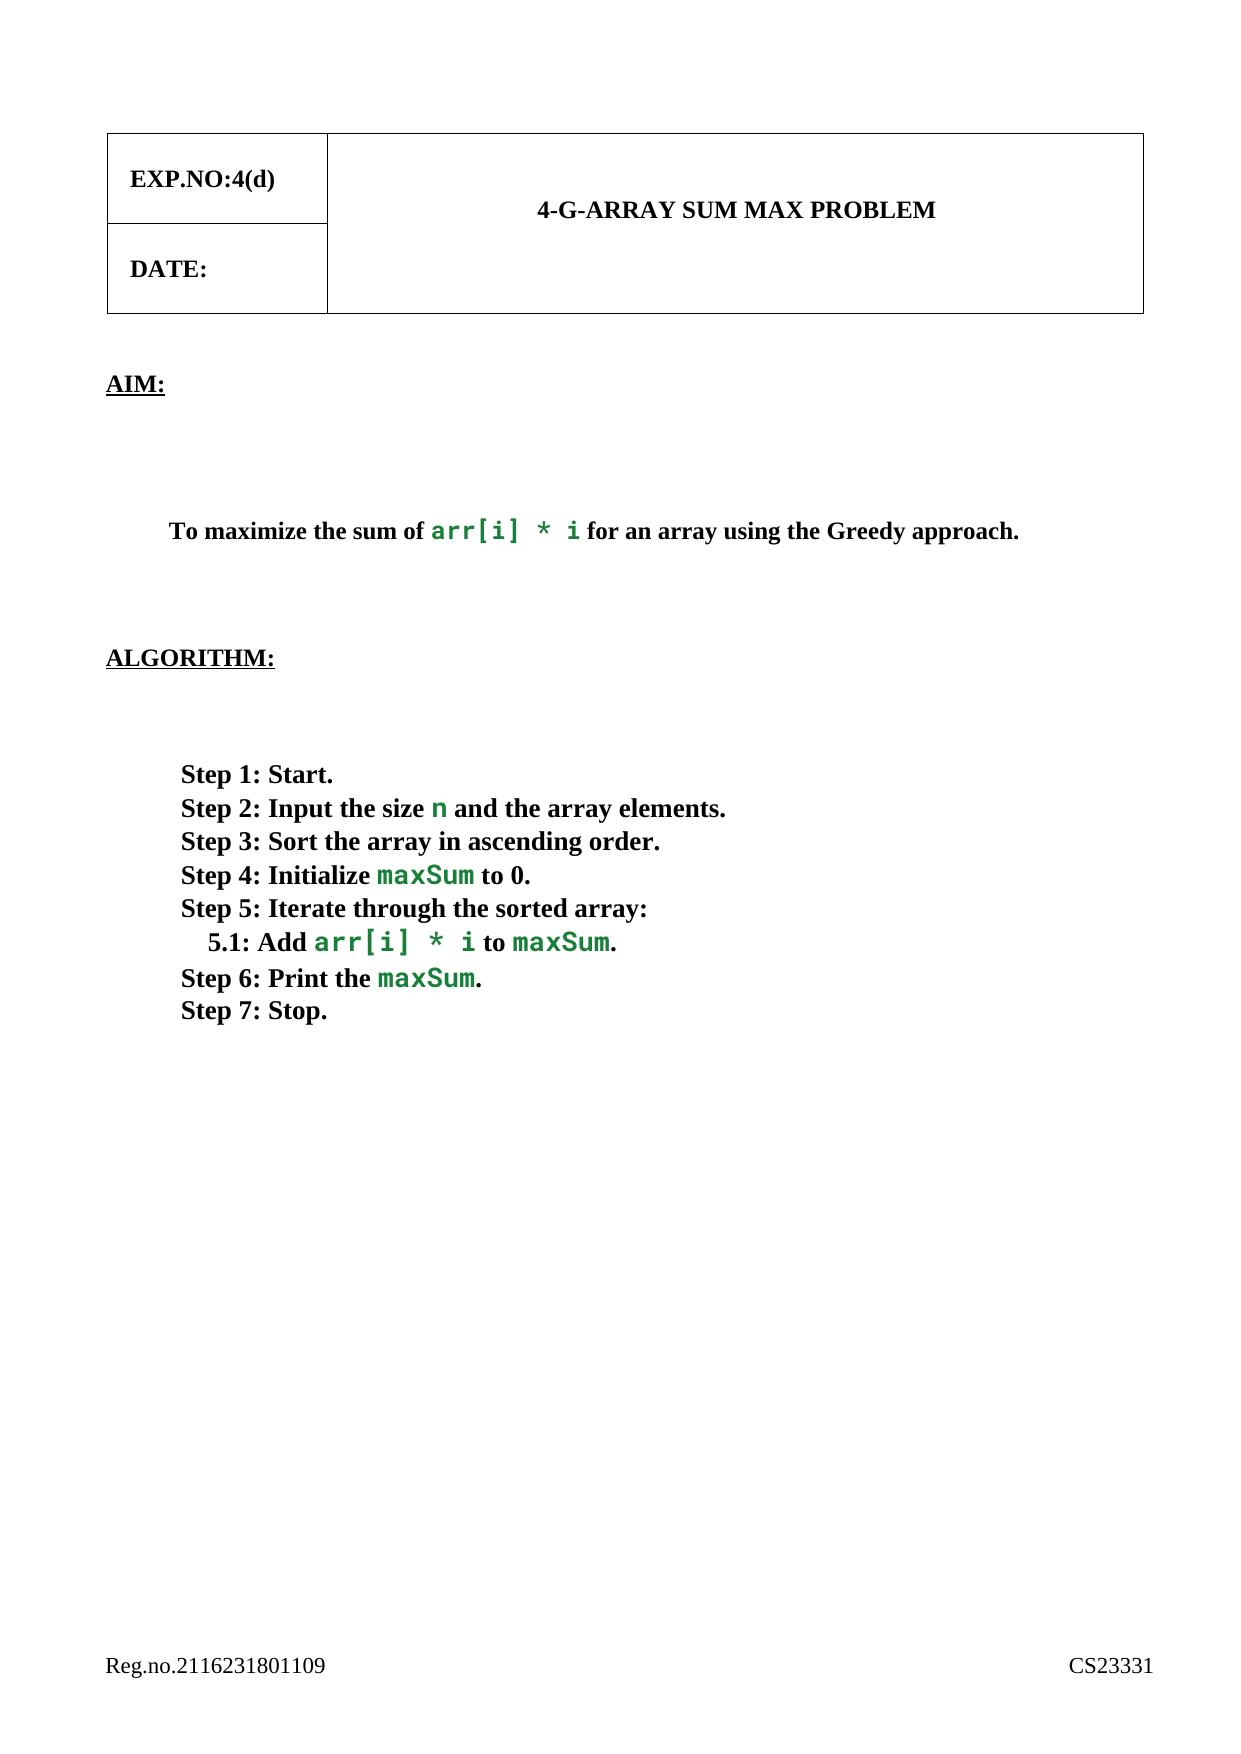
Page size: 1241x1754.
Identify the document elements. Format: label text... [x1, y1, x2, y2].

table_header EXP.NO:4(d) [108, 134, 327, 223]
text Step 6: Print the maxSum. [181, 959, 1155, 994]
text Step 4: Initialize maxSum to 0. [181, 856, 1155, 892]
table_header 4-G-ARRAY SUM MAX PROBLEM [328, 134, 1143, 313]
text Step 5: Iterate through the sorted array: [181, 892, 1155, 923]
text 5.1: Add arr[i] * i to maxSum. [181, 923, 1155, 959]
text AIM: [106, 369, 1155, 398]
text Step 2: Input the size n and the array elements. [181, 789, 1155, 825]
text Step 3: Sort the array in ascending order. [181, 825, 1155, 856]
text To maximize the sum of arr[i] * i for an array using the Greedy approach. [94, 513, 1155, 546]
text ALGORITHM: [106, 643, 1155, 672]
text Step 1: Start. [181, 758, 1155, 789]
text Step 7: Stop. [181, 994, 1155, 1026]
table_cell DATE: [108, 224, 327, 313]
